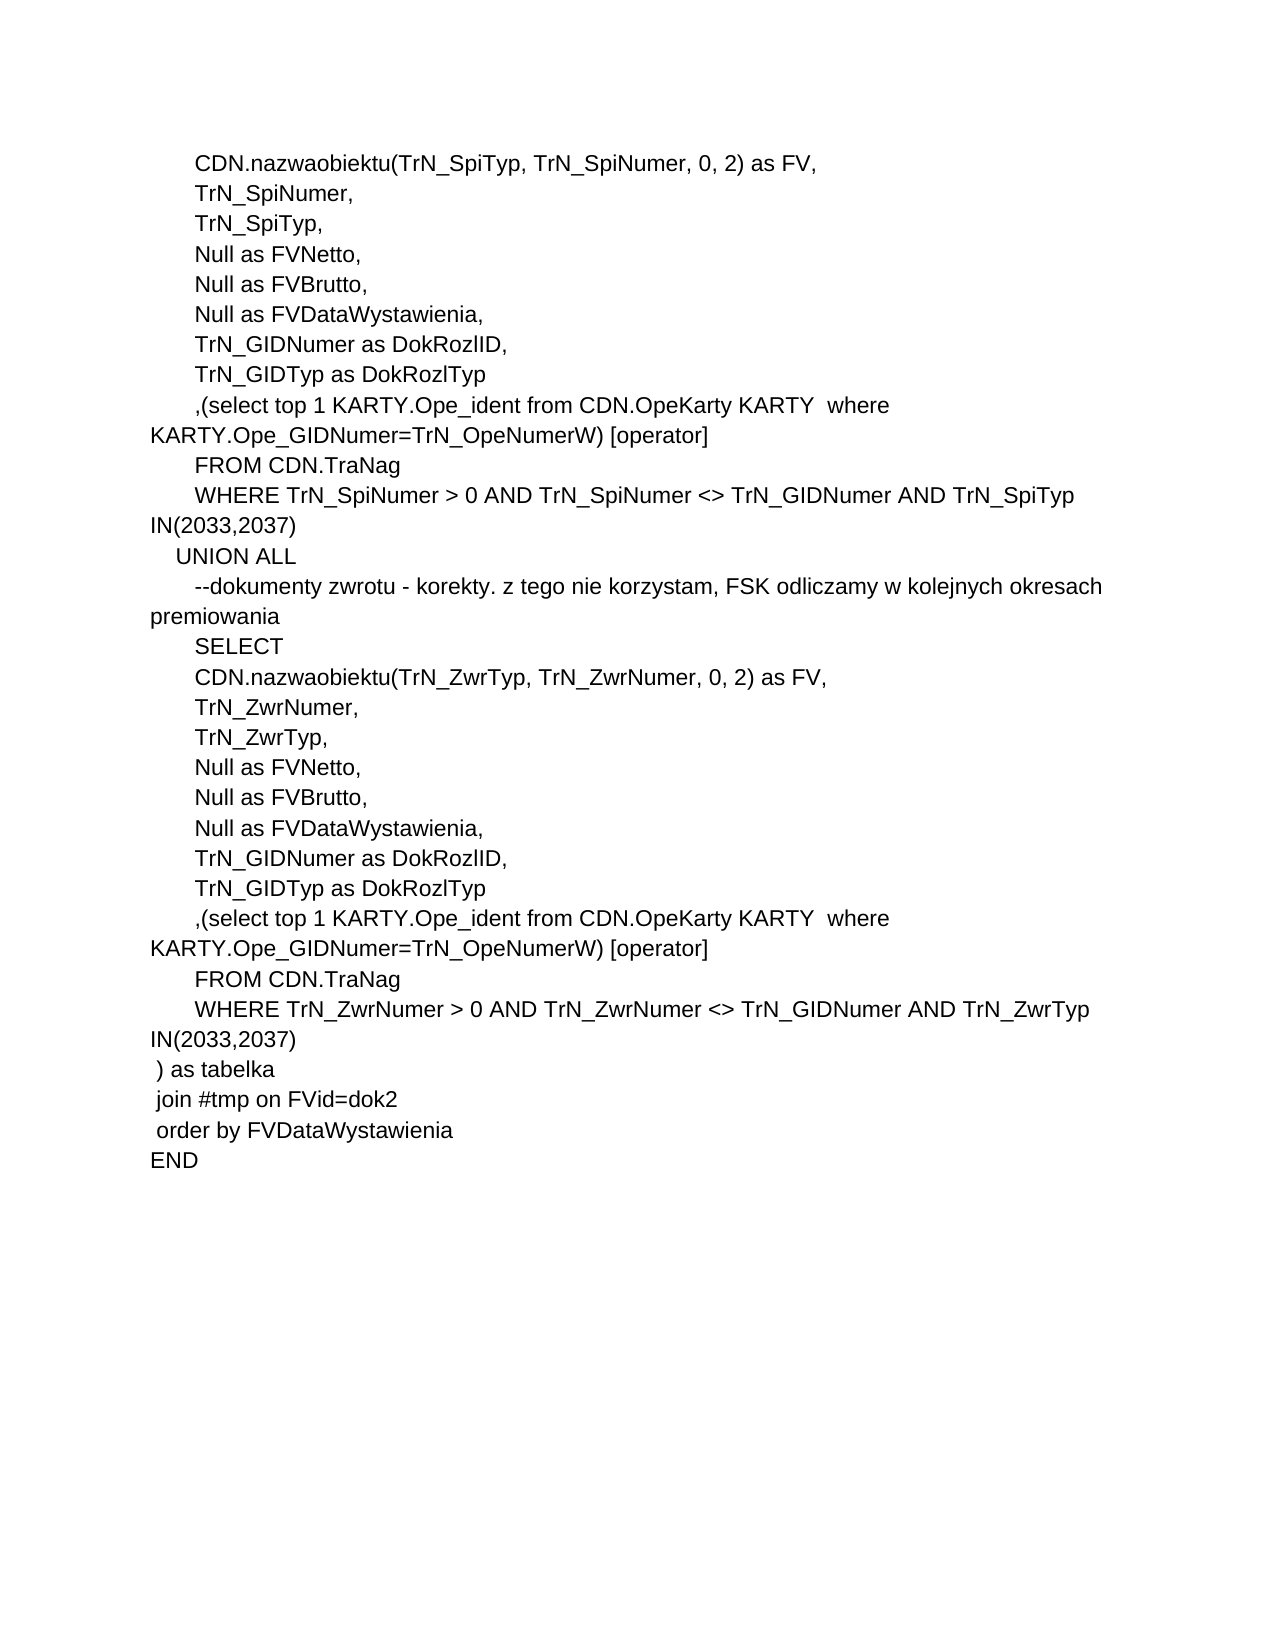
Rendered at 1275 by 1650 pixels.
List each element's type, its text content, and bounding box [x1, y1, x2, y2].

text WHERE TrN_SpiNumer > 0 AND TrN_SpiNumer <> TrN_GIDNumer AND TrN_SpiTyp IN(2033,2037) [150, 482, 1125, 539]
text FROM CDN.TraNag [150, 966, 1125, 992]
text TrN_ZwrTyp, [150, 724, 1125, 750]
text --dokumenty zwrotu - korekty. z tego nie korzystam, FSK odliczamy w kolejnych okresach premiowania [150, 573, 1125, 629]
text ) as tabelka [150, 1056, 1125, 1083]
text Null as FVNetto, [150, 241, 1125, 267]
text ,(select top 1 KARTY.Ope_ident from CDN.OpeKarty KARTY where KARTY.Ope_GIDNumer=TrN_OpeNumerW) [operator] [150, 905, 1125, 962]
text ,(select top 1 KARTY.Ope_ident from CDN.OpeKarty KARTY where KARTY.Ope_GIDNumer=TrN_OpeNumerW) [operator] [150, 392, 1125, 448]
text Null as FVNetto, [150, 754, 1125, 781]
text Null as FVBrutto, [150, 271, 1125, 297]
text END [150, 1147, 1125, 1173]
text CDN.nazwaobiektu(TrN_ZwrTyp, TrN_ZwrNumer, 0, 2) as FV, [150, 663, 1125, 690]
text Null as FVBrutto, [150, 784, 1125, 811]
text TrN_GIDNumer as DokRozlID, [150, 845, 1125, 871]
text CDN.nazwaobiektu(TrN_SpiTyp, TrN_SpiNumer, 0, 2) as FV, [150, 150, 1125, 176]
text FROM CDN.TraNag [150, 452, 1125, 478]
text WHERE TrN_ZwrNumer > 0 AND TrN_ZwrNumer <> TrN_GIDNumer AND TrN_ZwrTyp IN(2033,2037) [150, 996, 1125, 1052]
text TrN_ZwrNumer, [150, 694, 1125, 720]
text TrN_SpiTyp, [150, 210, 1125, 237]
text TrN_GIDNumer as DokRozlID, [150, 331, 1125, 358]
text UNION ALL [150, 543, 1125, 569]
text TrN_SpiNumer, [150, 180, 1125, 207]
text order by FVDataWystawienia [150, 1117, 1125, 1143]
text SELECT [150, 633, 1125, 660]
text Null as FVDataWystawienia, [150, 301, 1125, 327]
text Null as FVDataWystawienia, [150, 814, 1125, 841]
text TrN_GIDTyp as DokRozlTyp [150, 875, 1125, 901]
text TrN_GIDTyp as DokRozlTyp [150, 361, 1125, 388]
text join #tmp on FVid=dok2 [150, 1086, 1125, 1113]
